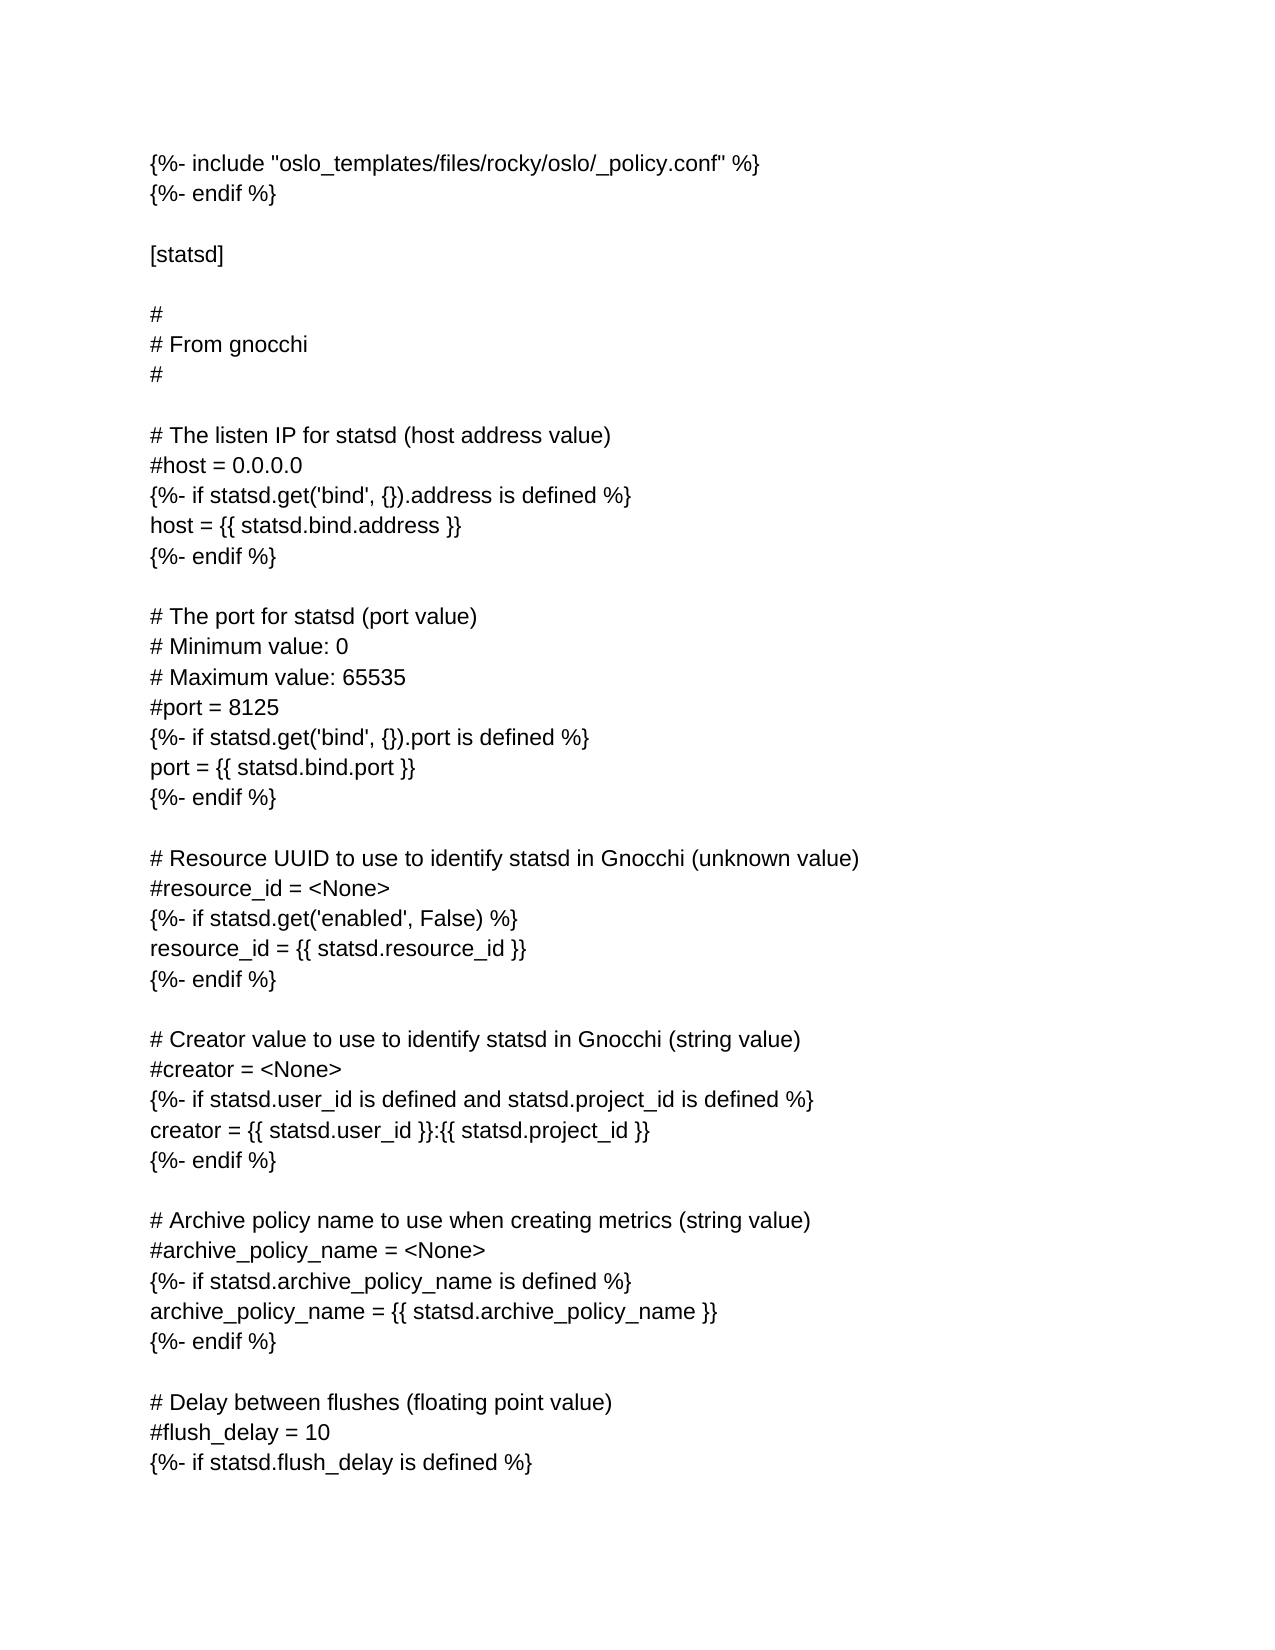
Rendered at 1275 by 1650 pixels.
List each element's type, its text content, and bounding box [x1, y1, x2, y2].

text creator = {{ statsd.user_id }}:{{ statsd.project_id }} [150, 1117, 1125, 1143]
text {%- endif %} [150, 1147, 1125, 1173]
text # Archive policy name to use when creating metrics (string value) [150, 1207, 1125, 1234]
text # Delay between flushes (floating point value) [150, 1388, 1125, 1415]
text {%- endif %} [150, 966, 1125, 992]
text #port = 8125 [150, 694, 1125, 720]
text #host = 0.0.0.0 [150, 452, 1125, 478]
text # [150, 361, 1125, 388]
text # Resource UUID to use to identify statsd in Gnocchi (unknown value) [150, 845, 1125, 871]
text # Maximum value: 65535 [150, 663, 1125, 690]
text {%- endif %} [150, 1328, 1125, 1354]
text port = {{ statsd.bind.port }} [150, 754, 1125, 781]
text {%- if statsd.user_id is defined and statsd.project_id is defined %} [150, 1086, 1125, 1113]
text archive_policy_name = {{ statsd.archive_policy_name }} [150, 1298, 1125, 1324]
text # The port for statsd (port value) [150, 603, 1125, 629]
text #resource_id = <None> [150, 875, 1125, 901]
text {%- include "oslo_templates/files/rocky/oslo/_policy.conf" %} [150, 150, 1125, 176]
text host = {{ statsd.bind.address }} [150, 512, 1125, 539]
text # Creator value to use to identify statsd in Gnocchi (string value) [150, 1026, 1125, 1052]
text {%- endif %} [150, 784, 1125, 811]
text {%- endif %} [150, 543, 1125, 569]
text {%- if statsd.archive_policy_name is defined %} [150, 1268, 1125, 1294]
text resource_id = {{ statsd.resource_id }} [150, 935, 1125, 962]
text #flush_delay = 10 [150, 1419, 1125, 1445]
text {%- if statsd.get('bind', {}).address is defined %} [150, 482, 1125, 509]
text {%- if statsd.flush_delay is defined %} [150, 1449, 1125, 1475]
text # From gnocchi [150, 331, 1125, 358]
text # The listen IP for statsd (host address value) [150, 422, 1125, 448]
text #archive_policy_name = <None> [150, 1237, 1125, 1264]
text {%- if statsd.get('enabled', False) %} [150, 905, 1125, 932]
text [statsd] [150, 241, 1125, 267]
text # [150, 301, 1125, 327]
text {%- if statsd.get('bind', {}).port is defined %} [150, 724, 1125, 750]
text # Minimum value: 0 [150, 633, 1125, 660]
text #creator = <None> [150, 1056, 1125, 1083]
text {%- endif %} [150, 180, 1125, 207]
